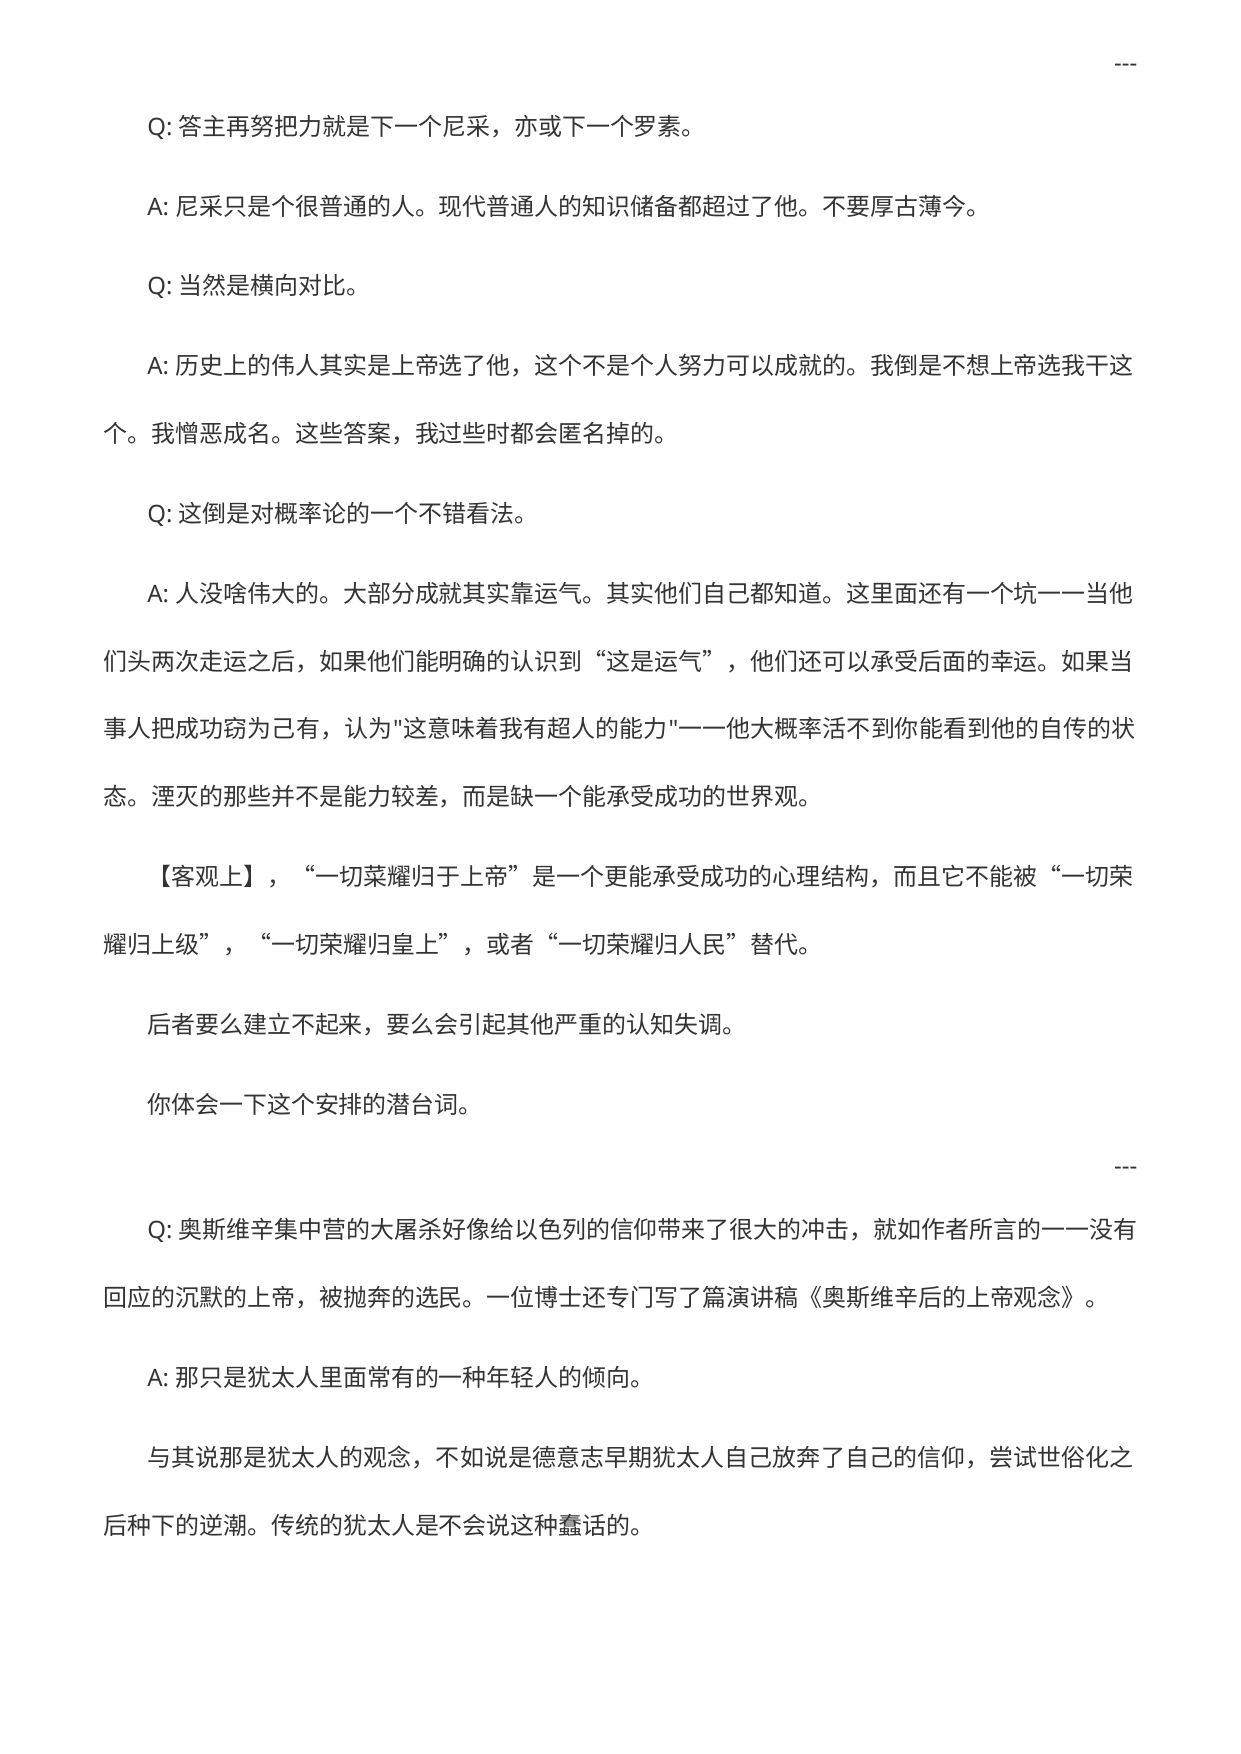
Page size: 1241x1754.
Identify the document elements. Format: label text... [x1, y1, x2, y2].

text Q: 这倒是对概率论的一个不错看法。 [103, 478, 1137, 546]
text 后者要么建立不起来，要么会引起其他严重的认知失调。 [103, 989, 1137, 1057]
text --- [103, 45, 1137, 79]
text A: 那只是犹太人里面常有的一种年轻人的倾向。 [103, 1342, 1137, 1410]
text 你体会一下这个安排的潜台词。 [103, 1069, 1137, 1137]
text 【客观上】，“一切菜耀归于上帝”是一个更能承受成功的心理结构，而且它不能被“一切荣耀归上级”，“一切荣耀归皇上”，或者“一切荣耀归人民”替代。 [103, 841, 1137, 977]
text A: 人没啥伟大的。大部分成就其实靠运气。其实他们自己都知道。这里面还有一个坑一一当他们头两次走运之后，如果他们能明确的认识到“这是运气”，他们还可以承受后面的幸运。如果当事人把成功窃为己有，认为"这意味着我有超人的能力"一一他大概率活不到你能看到他的自传的状态。湮灭的那些并不是能力较差，而是缺一个能承受成功的世界观。 [103, 558, 1137, 829]
text 与其说那是犹太人的观念，不如说是德意志早期犹太人自己放奔了自己的信仰，尝试世俗化之后种下的逆潮。传统的犹太人是不会说这种蠢话的。 [103, 1422, 1137, 1558]
text --- [103, 1148, 1137, 1182]
text Q: 奥斯维辛集中营的大屠杀好像给以色列的信仰带来了很大的冲击，就如作者所言的一一没有回应的沉默的上帝，被抛奔的选民。一位博士还专门写了篇演讲稿《奥斯维辛后的上帝观念》。 [103, 1194, 1137, 1330]
text Q: 答主再努把力就是下一个尼采，亦或下一个罗素。 [103, 91, 1137, 159]
text Q: 当然是横向对比。 [103, 250, 1137, 318]
text A: 历史上的伟人其实是上帝选了他，这个不是个人努力可以成就的。我倒是不想上帝选我干这个。我憎恶成名。这些答案，我过些时都会匿名掉的。 [103, 330, 1137, 466]
text A: 尼采只是个很普通的人。现代普通人的知识储备都超过了他。不要厚古薄今。 [103, 171, 1137, 238]
